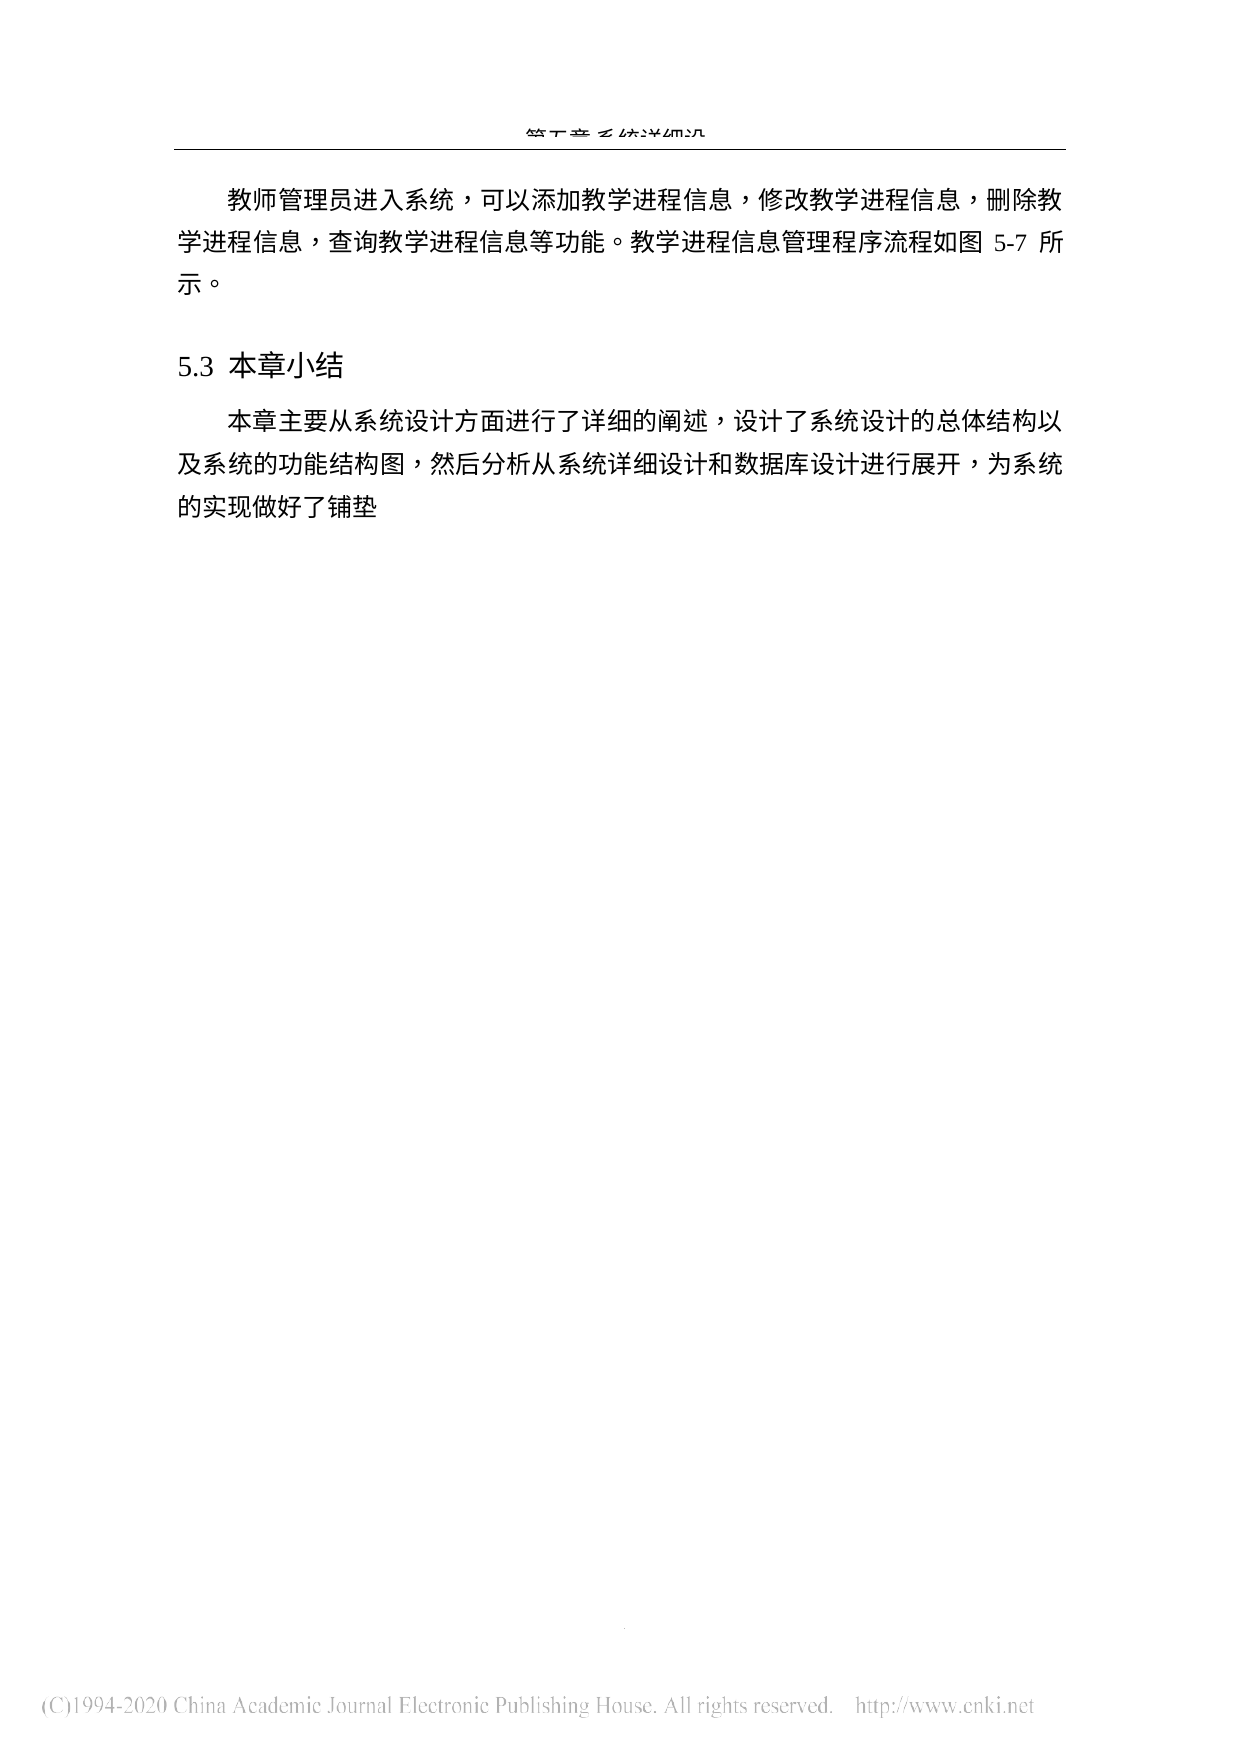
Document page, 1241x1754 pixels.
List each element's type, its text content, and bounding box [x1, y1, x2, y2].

subtitle 5.3 本章小结 [177, 345, 1064, 385]
picture [42, 1696, 832, 1718]
text 本章主要从系统设计方面进行了详细的阐述，设计了系统设计的总体结构以 及系统的功能结构图，然后分析从系统详细设计和数据库设计进行展开，为系统 的实现做好了铺垫 [177, 403, 1065, 523]
picture [855, 1696, 1034, 1718]
text 教师管理员进入系统，可以添加教学进程信息，修改教学进程信息，删除教 学进程信息，查询教学进程信息等功能。教学进程信息管理程序流程如图 5-7 所 示。 [177, 182, 1064, 300]
